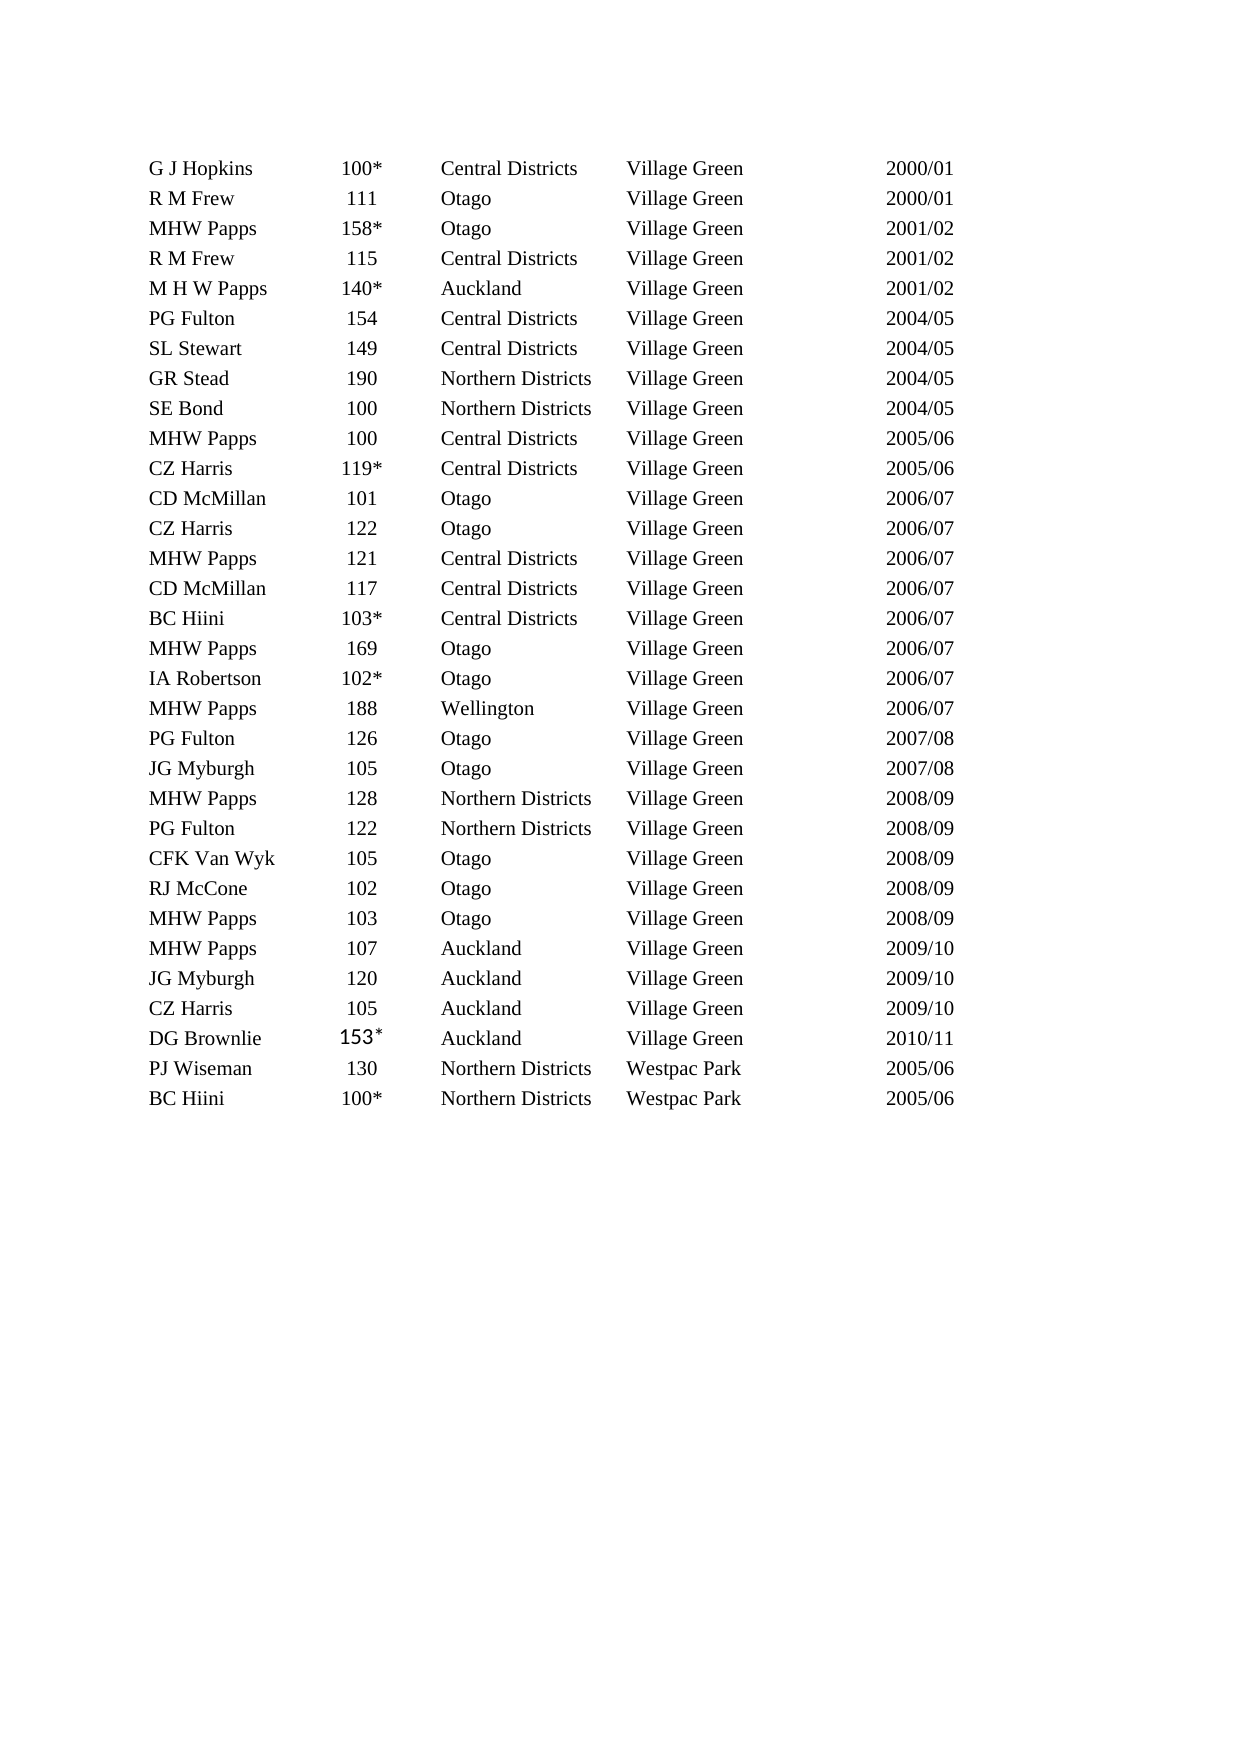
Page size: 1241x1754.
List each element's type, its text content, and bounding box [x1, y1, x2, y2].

table_cell 2004/05 [800, 300, 1040, 330]
table_cell MHW Papps [138, 210, 294, 240]
table_cell 107 [294, 930, 429, 960]
table_cell 2001/02 [800, 270, 1040, 300]
table_cell 2006/07 [800, 690, 1040, 720]
table_cell Northern Districts [429, 780, 615, 810]
table_cell Village Green [615, 210, 800, 240]
table_cell 2005/06 [800, 1050, 1040, 1080]
table_cell 2008/09 [800, 900, 1040, 930]
table_cell Village Green [615, 360, 800, 390]
table_cell Village Green [615, 240, 800, 270]
table_cell 2007/08 [800, 750, 1040, 780]
table_cell Central Districts [429, 240, 615, 270]
table_cell Village Green [615, 900, 800, 930]
table_cell Village Green [615, 540, 800, 570]
table_cell Central Districts [429, 150, 615, 180]
table_cell 102* [294, 660, 429, 690]
table_cell 100* [294, 150, 429, 180]
table_cell Otago [429, 180, 615, 210]
table_cell Village Green [615, 510, 800, 540]
table_cell Otago [429, 870, 615, 900]
table_cell Village Green [615, 300, 800, 330]
table_cell Village Green [615, 750, 800, 780]
table_cell Village Green [615, 1020, 800, 1050]
table_cell R M Frew [138, 240, 294, 270]
table_cell 126 [294, 720, 429, 750]
table_cell IA Robertson [138, 660, 294, 690]
table_cell Village Green [615, 870, 800, 900]
table_cell Central Districts [429, 420, 615, 450]
table_cell Otago [429, 750, 615, 780]
table_cell 2008/09 [800, 870, 1040, 900]
table_cell Otago [429, 510, 615, 540]
table_cell 105 [294, 750, 429, 780]
table_cell M H W Papps [138, 270, 294, 300]
table_cell 140* [294, 270, 429, 300]
table_cell MHW Papps [138, 540, 294, 570]
table_cell BC Hiini [138, 1080, 294, 1110]
table_cell CFK Van Wyk [138, 840, 294, 870]
table_cell PG Fulton [138, 810, 294, 840]
table_cell 2006/07 [800, 540, 1040, 570]
table_cell Otago [429, 840, 615, 870]
table_cell 190 [294, 360, 429, 390]
table_cell 169 [294, 630, 429, 660]
table_cell 130 [294, 1050, 429, 1080]
table_cell 103* [294, 600, 429, 630]
table_cell 2008/09 [800, 780, 1040, 810]
table_cell CD McMillan [138, 480, 294, 510]
table_cell GR Stead [138, 360, 294, 390]
table_cell 103 [294, 900, 429, 930]
table_cell Village Green [615, 450, 800, 480]
table_cell Central Districts [429, 540, 615, 570]
table_cell MHW Papps [138, 930, 294, 960]
table_cell JG Myburgh [138, 750, 294, 780]
table_cell 2004/05 [800, 390, 1040, 420]
table_cell CZ Harris [138, 510, 294, 540]
table_cell 115 [294, 240, 429, 270]
table_cell 2008/09 [800, 810, 1040, 840]
table_cell R M Frew [138, 180, 294, 210]
table_cell 2006/07 [800, 630, 1040, 660]
table_cell 2004/05 [800, 330, 1040, 360]
table_cell PG Fulton [138, 720, 294, 750]
table_cell RJ McCone [138, 870, 294, 900]
table_cell 2009/10 [800, 960, 1040, 990]
table_cell 2005/06 [800, 450, 1040, 480]
table_cell BC Hiini [138, 600, 294, 630]
table_cell 2006/07 [800, 480, 1040, 510]
table_cell Village Green [615, 630, 800, 660]
table_cell 2006/07 [800, 600, 1040, 630]
table_cell 121 [294, 540, 429, 570]
table_cell 153* [294, 1020, 429, 1050]
table_cell Otago [429, 480, 615, 510]
table_cell Central Districts [429, 570, 615, 600]
table_cell MHW Papps [138, 780, 294, 810]
table_cell Northern Districts [429, 1050, 615, 1080]
table_cell Auckland [429, 1020, 615, 1050]
table_cell Village Green [615, 840, 800, 870]
table_cell Central Districts [429, 600, 615, 630]
table_cell MHW Papps [138, 900, 294, 930]
table_cell Otago [429, 900, 615, 930]
table_cell Village Green [615, 420, 800, 450]
table_cell 100 [294, 390, 429, 420]
table_cell Village Green [615, 480, 800, 510]
table_cell Village Green [615, 690, 800, 720]
table_cell PG Fulton [138, 300, 294, 330]
table_cell Westpac Park [615, 1050, 800, 1080]
table_cell 2008/09 [800, 840, 1040, 870]
table_cell Otago [429, 210, 615, 240]
table_cell Northern Districts [429, 1080, 615, 1110]
table_cell 100* [294, 1080, 429, 1110]
table_cell CD McMillan [138, 570, 294, 600]
table_cell Village Green [615, 150, 800, 180]
table_cell 2001/02 [800, 240, 1040, 270]
table_cell 111 [294, 180, 429, 210]
table_cell Central Districts [429, 300, 615, 330]
table_cell Auckland [429, 960, 615, 990]
table_cell Otago [429, 720, 615, 750]
table_cell Central Districts [429, 330, 615, 360]
table_cell 122 [294, 510, 429, 540]
table_cell DG Brownlie [138, 1020, 294, 1050]
table_cell 2009/10 [800, 930, 1040, 960]
table_cell 122 [294, 810, 429, 840]
table_cell 117 [294, 570, 429, 600]
table_cell 100 [294, 420, 429, 450]
table_cell Central Districts [429, 450, 615, 480]
table_cell 2007/08 [800, 720, 1040, 750]
table_cell 2006/07 [800, 660, 1040, 690]
table_cell 154 [294, 300, 429, 330]
table_cell Village Green [615, 960, 800, 990]
table_cell 2004/05 [800, 360, 1040, 390]
table_cell 120 [294, 960, 429, 990]
table_cell 2000/01 [800, 180, 1040, 210]
table_cell 2005/06 [800, 1080, 1040, 1110]
table_cell Village Green [615, 270, 800, 300]
table_cell MHW Papps [138, 420, 294, 450]
table_cell Northern Districts [429, 810, 615, 840]
table_cell G J Hopkins [138, 150, 294, 180]
table_cell Village Green [615, 780, 800, 810]
table_cell CZ Harris [138, 450, 294, 480]
table_cell MHW Papps [138, 630, 294, 660]
table_cell Village Green [615, 660, 800, 690]
table_cell MHW Papps [138, 690, 294, 720]
table_cell Wellington [429, 690, 615, 720]
table_cell 2009/10 [800, 990, 1040, 1020]
table_cell Village Green [615, 810, 800, 840]
table_cell PJ Wiseman [138, 1050, 294, 1080]
table_cell 2000/01 [800, 150, 1040, 180]
table_cell Village Green [615, 720, 800, 750]
table_cell Village Green [615, 600, 800, 630]
table_cell 158* [294, 210, 429, 240]
table_cell 119* [294, 450, 429, 480]
table_cell Westpac Park [615, 1080, 800, 1110]
table_cell 101 [294, 480, 429, 510]
table_cell Auckland [429, 270, 615, 300]
table_cell Village Green [615, 330, 800, 360]
table_cell Northern Districts [429, 360, 615, 390]
table_cell CZ Harris [138, 990, 294, 1020]
table_cell Otago [429, 630, 615, 660]
table_cell Village Green [615, 930, 800, 960]
table_cell Village Green [615, 570, 800, 600]
table_cell Otago [429, 660, 615, 690]
table_cell Auckland [429, 930, 615, 960]
table_cell Village Green [615, 180, 800, 210]
table_cell Village Green [615, 990, 800, 1020]
table_cell 2001/02 [800, 210, 1040, 240]
table_cell 102 [294, 870, 429, 900]
table_cell 188 [294, 690, 429, 720]
table_cell 149 [294, 330, 429, 360]
table_cell Northern Districts [429, 390, 615, 420]
table_cell JG Myburgh [138, 960, 294, 990]
table_cell 2010/11 [800, 1020, 1040, 1050]
table_cell 105 [294, 840, 429, 870]
table_cell 2006/07 [800, 510, 1040, 540]
table_cell Auckland [429, 990, 615, 1020]
table_cell 128 [294, 780, 429, 810]
table_cell 2005/06 [800, 420, 1040, 450]
table_cell SL Stewart [138, 330, 294, 360]
table_cell SE Bond [138, 390, 294, 420]
table_cell 2006/07 [800, 570, 1040, 600]
table_cell 105 [294, 990, 429, 1020]
table_cell Village Green [615, 390, 800, 420]
